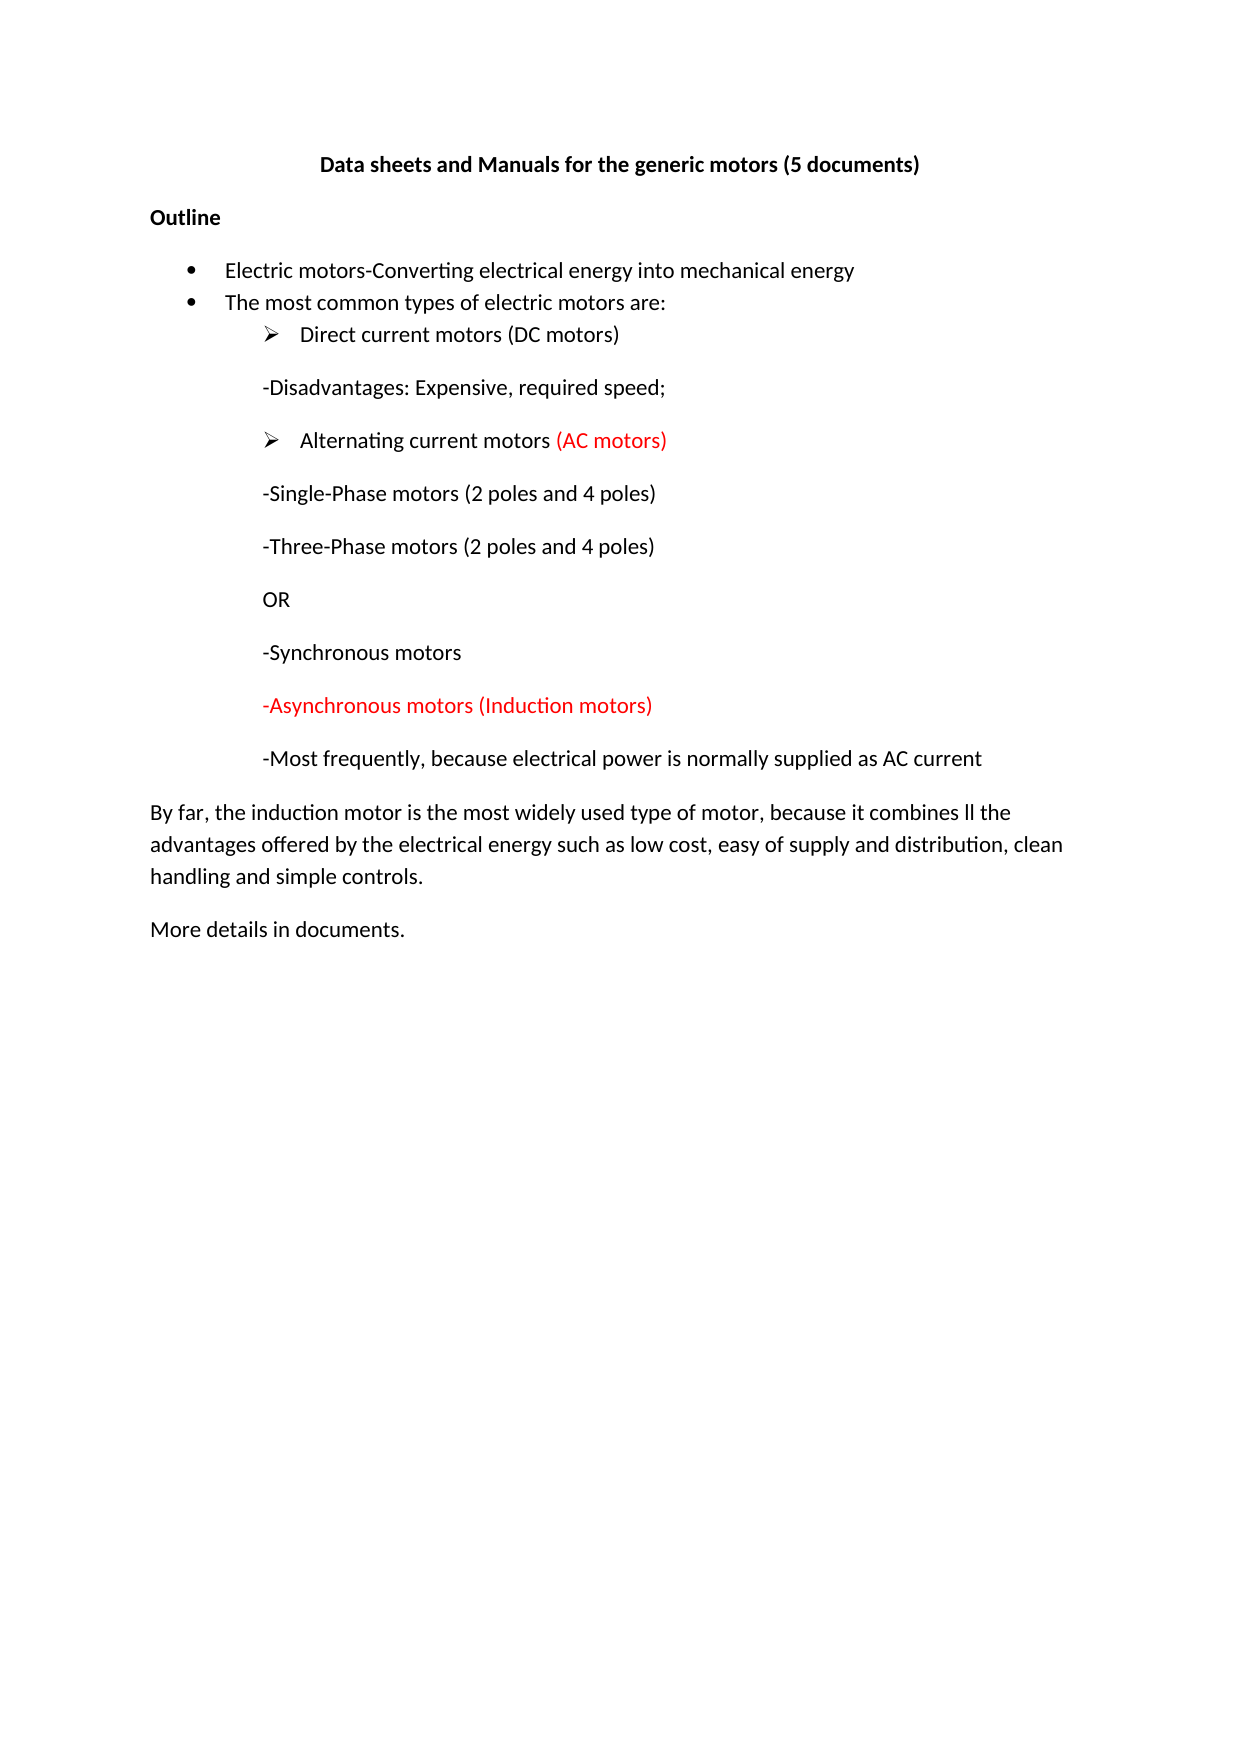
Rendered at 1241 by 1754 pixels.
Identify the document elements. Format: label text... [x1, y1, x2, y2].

text -Most frequently, because electrical power is normally supplied as AC current [262, 744, 1090, 773]
text By far, the induction motor is the most widely used type of motor, because it combines ll the advantages offered by the electrical energy such as low cost, easy of supply and distribution, clean handling and simple controls. [150, 798, 1090, 890]
list Direct current motors (DC motors) [262, 320, 1090, 348]
list Alternating current motors (AC motors) [262, 426, 1090, 454]
text -Three-Phase motors (2 poles and 4 poles) [262, 532, 1090, 561]
text -Disadvantages: Expensive, required speed; [262, 373, 1090, 401]
text Outline [150, 203, 1090, 231]
text -Single-Phase motors (2 poles and 4 poles) [262, 479, 1090, 507]
text Data sheets and Manuals for the generic motors (5 documents) [150, 150, 1090, 178]
list The most common types of electric motors are: [187, 288, 1090, 316]
list Electric motors-Converting electrical energy into mechanical energy [187, 256, 1090, 284]
text OR [262, 586, 1090, 613]
text More details in documents. [150, 915, 1090, 943]
text -Synchronous motors [262, 638, 1090, 667]
text -Asynchronous motors (Induction motors) [262, 692, 1090, 719]
